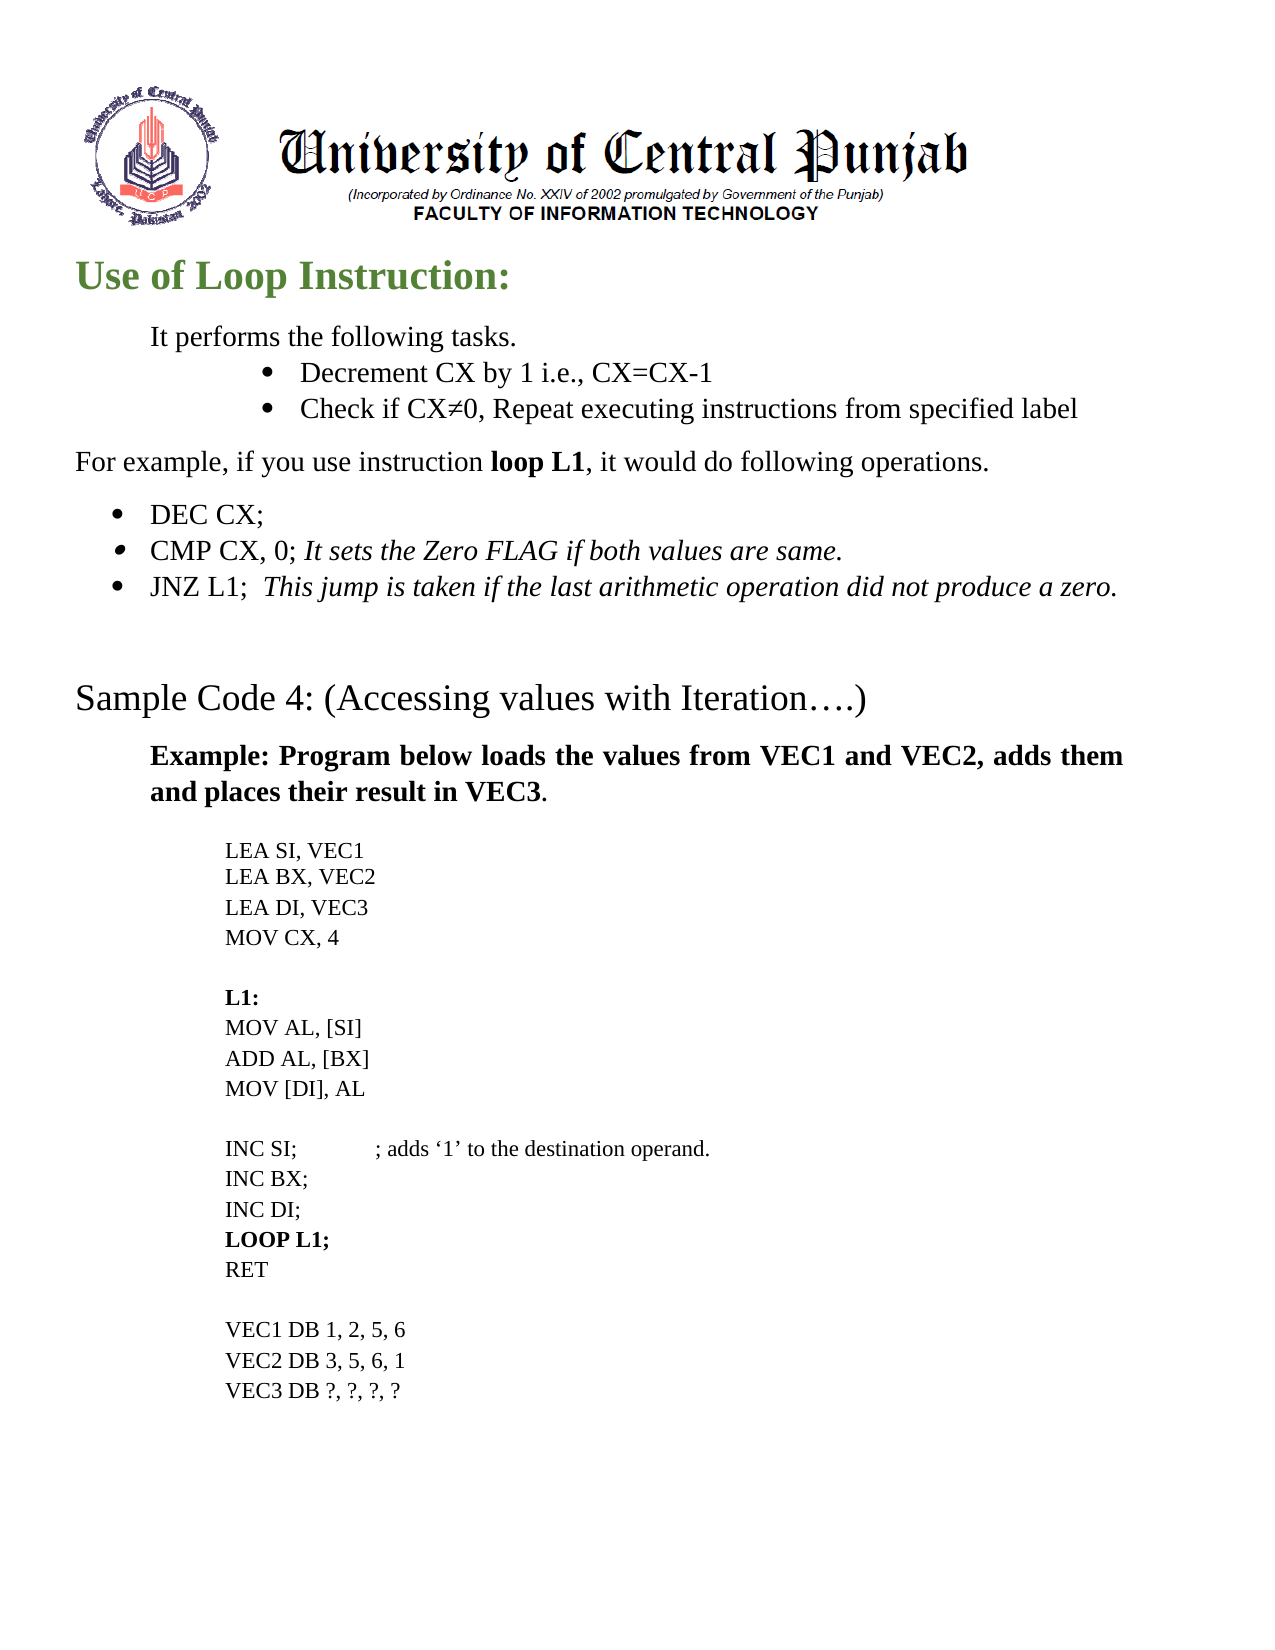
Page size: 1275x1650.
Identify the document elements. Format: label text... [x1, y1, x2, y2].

list MOV CX, 4 [225, 924, 1125, 950]
list MOV [DI], AL [225, 1075, 1125, 1101]
list VEC3 DB ?, ?, ?, ? [225, 1377, 1125, 1403]
list DEC CX; [112, 497, 1125, 531]
list LEA BX, VEC2 [225, 863, 1125, 890]
list Check if CX≠0, Repeat executing instructions from specified label [262, 391, 1125, 425]
list INC DI; [225, 1196, 1125, 1222]
text For example, if you use instruction loop L1, it would do following operations. [75, 444, 1125, 478]
picture [75, 75, 1017, 251]
list ADD AL, [BX] [225, 1045, 1125, 1071]
list VEC2 DB 3, 5, 6, 1 [225, 1347, 1125, 1373]
list L1: [225, 984, 1125, 1011]
list JNZ L1; This jump is taken if the last arithmetic operation did not produce a zero. [112, 569, 1125, 603]
list RET [225, 1256, 1125, 1282]
text Sample Code 4: (Accessing values with Iteration….) [75, 675, 1125, 718]
text Use of Loop Instruction: [75, 251, 1125, 298]
list It performs the following tasks. [150, 319, 1125, 352]
list LEA SI, VEC1 [225, 837, 1125, 863]
list INC SI; ; adds ‘1’ to the destination operand. [225, 1135, 1125, 1162]
list CMP CX, 0; It sets the Zero FLAG if both values are same. [112, 533, 1125, 567]
list INC BX; [225, 1166, 1125, 1192]
list VEC1 DB 1, 2, 5, 6 [225, 1317, 1125, 1343]
list MOV AL, [SI] [225, 1014, 1125, 1041]
list LEA DI, VEC3 [225, 894, 1125, 920]
list Example: Program below loads the values from VEC1 and VEC2, adds them and places their result in VEC3. [150, 738, 1125, 808]
list Decrement CX by 1 i.e., CX=CX-1 [262, 355, 1125, 389]
list LOOP L1; [225, 1226, 1125, 1252]
